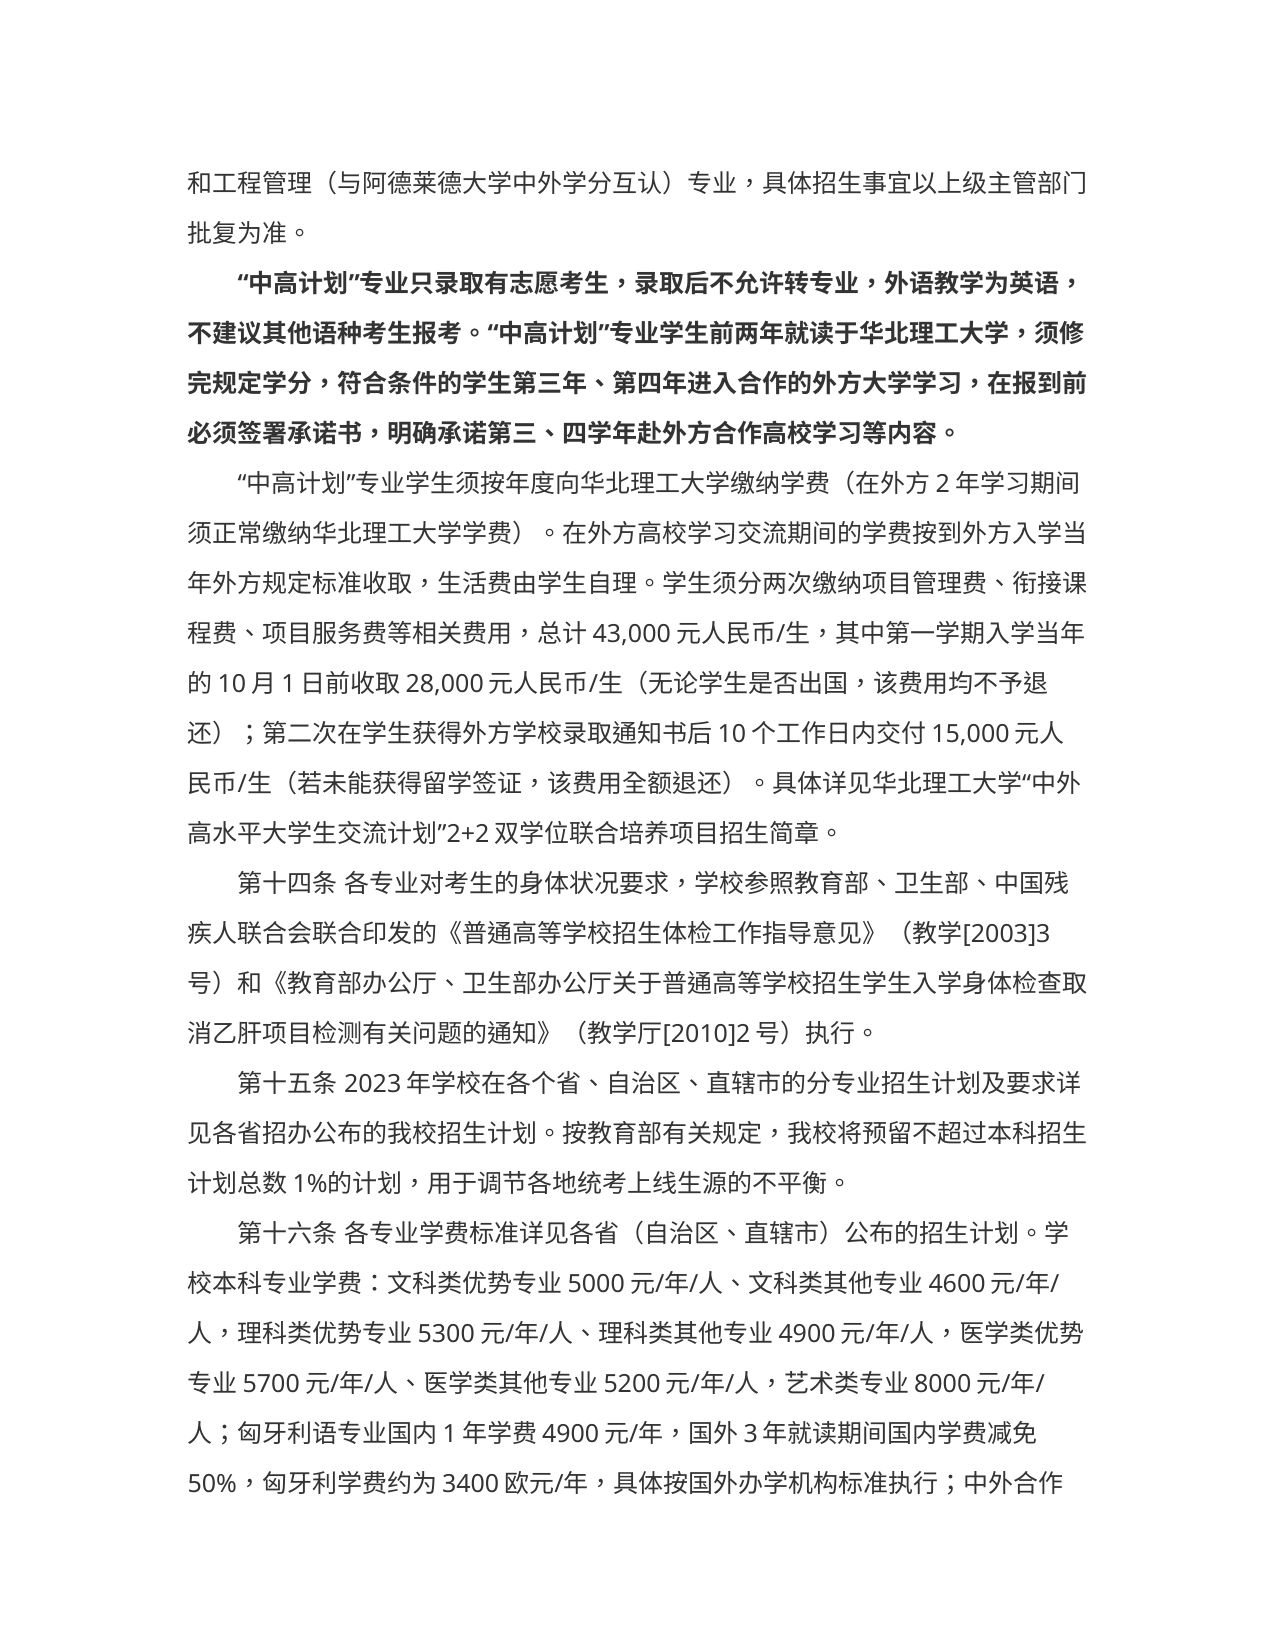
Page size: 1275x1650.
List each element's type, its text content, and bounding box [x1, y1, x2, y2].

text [187, 1200, 1087, 1500]
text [187, 150, 1087, 250]
text “中高计划”专业只录取有志愿考生，录取后不允许转专业，外语教学为英语，不建议其他语种考生报考。“中高计划”专业学生前两年就读于华北理工大学，须修完规定学分，符合条件的学生第三年、第四年进入合作的外方大学学习，在报到前必须签署承诺书，明确承诺第三、四学年赴外方合作高校学习等内容。 [187, 250, 1087, 450]
text “中高计划”专业学生须按年度向华北理工大学缴纳学费（在外方2年学习期间须正常缴纳华北理工大学学费）。在外方高校学习交流期间的学费按到外方入学当年外方规定标准收取，生活费由学生自理。学生须分两次缴纳项目管理费、衔接课程费、项目服务费等相关费用，总计43,000元人民币/生，其中第一学期入学当年的10月1日前收取28,000元人民币/生（无论学生是否出国，该费用均不予退还）；第二次在学生获得外方学校录取通知书后10个工作日内交付15,000元人民币/生（若未能获得留学签证，该费用全额退还）。具体详见华北理工大学“中外高水平大学生交流计划”2+2双学位联合培养项目招生简章。 [187, 450, 1087, 850]
text 第十五条 2023年学校在各个省、自治区、直辖市的分专业招生计划及要求详见各省招办公布的我校招生计划。按教育部有关规定，我校将预留不超过本科招生计划总数1%的计划，用于调节各地统考上线生源的不平衡。 [187, 1050, 1087, 1200]
text 第十四条 各专业对考生的身体状况要求，学校参照教育部、卫生部、中国残疾人联合会联合印发的《普通高等学校招生体检工作指导意见》（教学[2003]3号）和《教育部办公厅、卫生部办公厅关于普通高等学校招生学生入学身体检查取消乙肝项目检测有关问题的通知》（教学厅[2010]2号）执行。 [187, 850, 1087, 1050]
